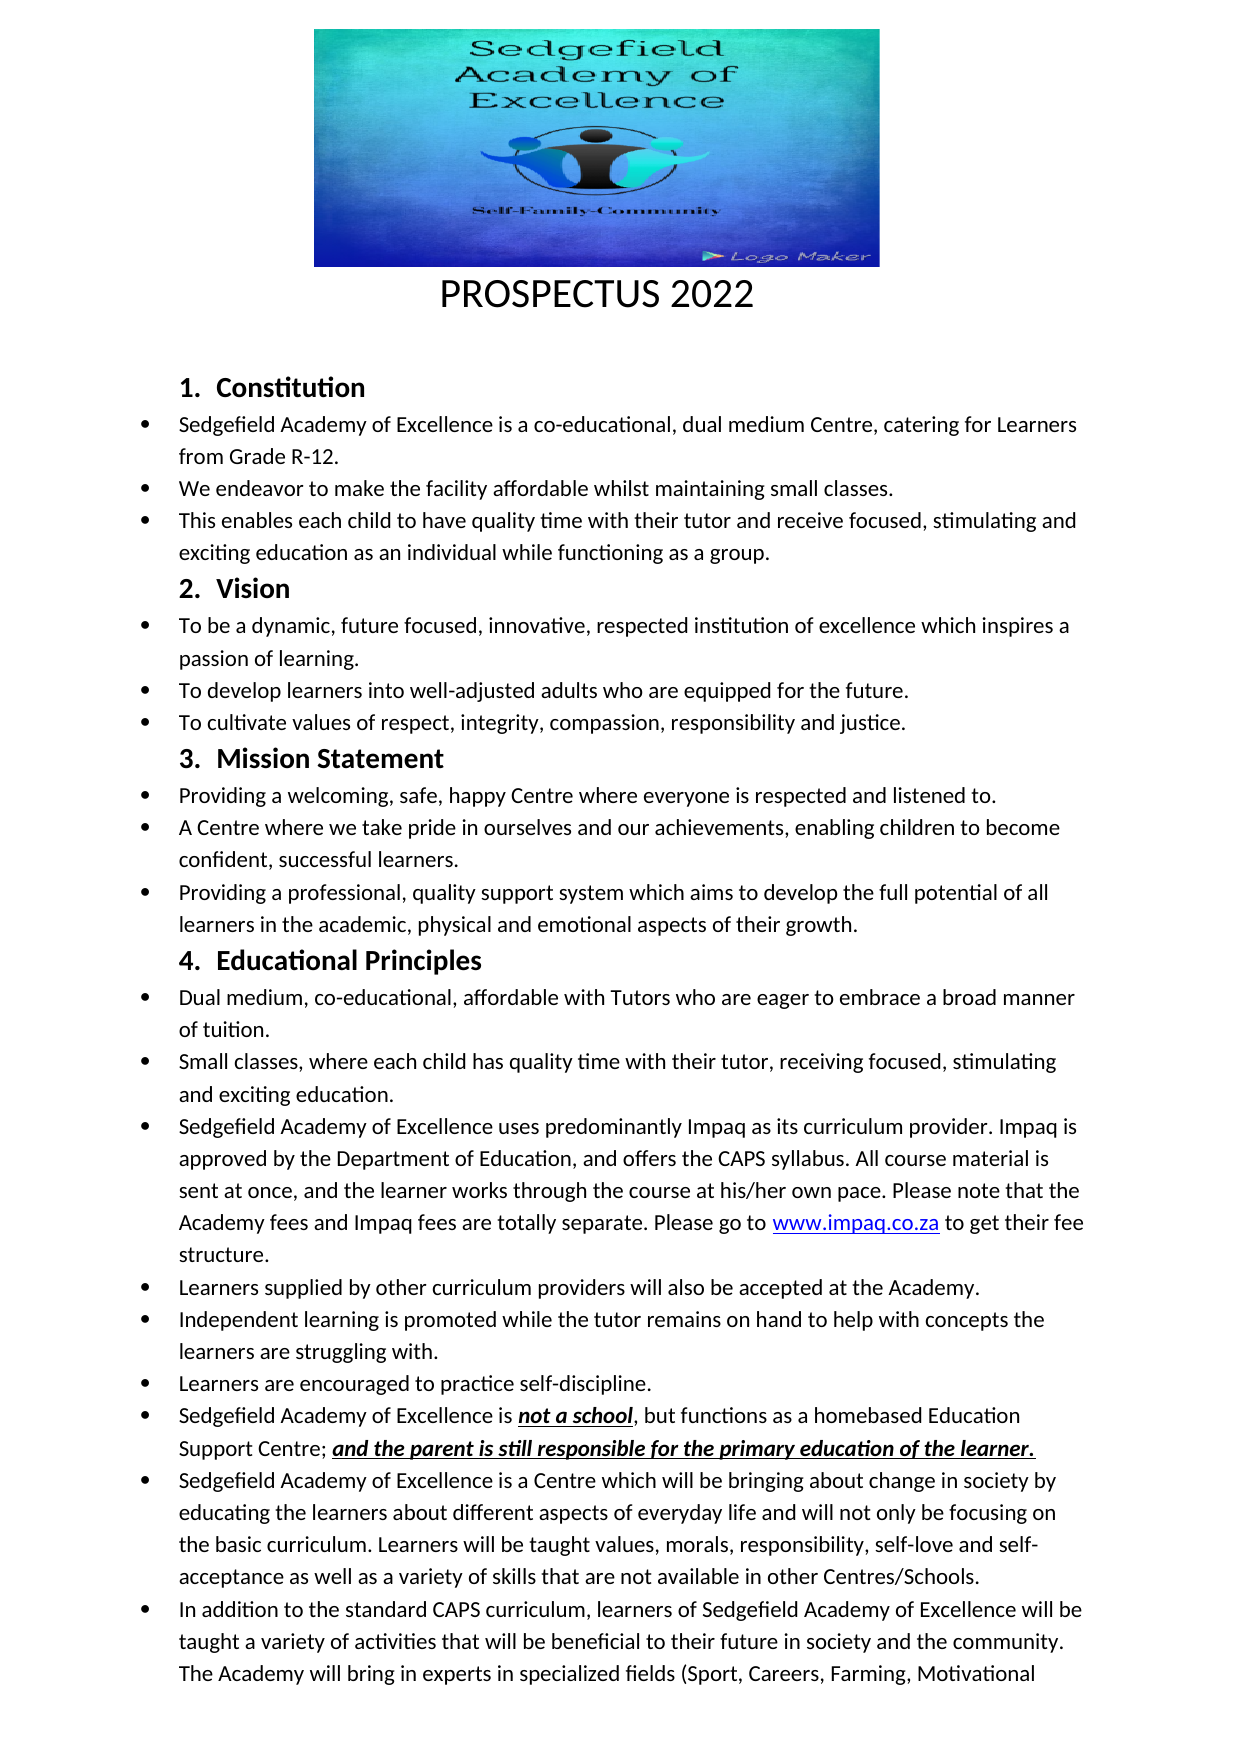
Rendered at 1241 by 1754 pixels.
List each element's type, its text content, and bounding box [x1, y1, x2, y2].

list Providing a welcoming, safe, happy Centre where everyone is respected and listened to. [141, 781, 1090, 809]
list This enables each child to have quality time with their tutor and receive focused, stimulating and exciting education as an individual while functioning as a group. [141, 506, 1090, 566]
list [141, 1595, 1090, 1687]
list A Centre where we take pride in ourselves and our achievements, enabling children to become confident, successful learners. [141, 813, 1090, 874]
list To develop learners into well-adjusted adults who are equipped for the future. [141, 676, 1090, 704]
list Independent learning is promoted while the tutor remains on hand to help with concepts the learners are struggling with. [141, 1305, 1090, 1365]
list Learners are encouraged to practice self-discipline. [141, 1369, 1090, 1397]
list To be a dynamic, future focused, innovative, respected institution of excellence which inspires a passion of learning. [141, 612, 1090, 672]
text PROSPECTUS 2022 [103, 267, 1090, 318]
list Learners supplied by other curriculum providers will also be accepted at the Academy. [141, 1273, 1090, 1301]
list Constitution [178, 369, 1090, 404]
list Educational Principles [178, 942, 1090, 978]
list Providing a professional, quality support system which aims to develop the full potential of all learners in the academic, physical and emotional aspects of their growth. [141, 878, 1090, 938]
list We endeavor to make the facility affordable whilst maintaining small classes. [141, 474, 1090, 502]
list Sedgefield Academy of Excellence uses predominantly Impaq as its curriculum provider. Impaq is approved by the Department of Education, and offers the CAPS syllabus. All course material is sent at once, and the learner works through the course at his/her own pace. Please note that the Academy fees and Impaq fees are totally separate. Please go to www.impaq.co.za to get their fee structure. [141, 1112, 1090, 1269]
list Dual medium, co-educational, affordable with Tutors who are eager to embrace a broad manner of tuition. [141, 983, 1090, 1043]
list Mission Statement [178, 740, 1090, 776]
list Sedgefield Academy of Excellence is not a school, but functions as a homebased Education Support Centre; and the parent is still responsible for the primary education of the learner. [141, 1402, 1090, 1462]
list Sedgefield Academy of Excellence is a Centre which will be bringing about change in society by educating the learners about different aspects of everyday life and will not only be focusing on the basic curriculum. Learners will be taught values, morals, responsibility, self-love and self-acceptance as well as a variety of skills that are not available in other Centres/Schools. [141, 1466, 1090, 1591]
list To cultivate values of respect, integrity, compassion, responsibility and justice. [141, 708, 1090, 736]
picture [314, 29, 880, 267]
list Vision [178, 571, 1090, 606]
list Small classes, where each child has quality time with their tutor, receiving focused, stimulating and exciting education. [141, 1047, 1090, 1108]
list Sedgefield Academy of Excellence is a co-educational, dual medium Centre, catering for Learners from Grade R-12. [141, 410, 1090, 470]
